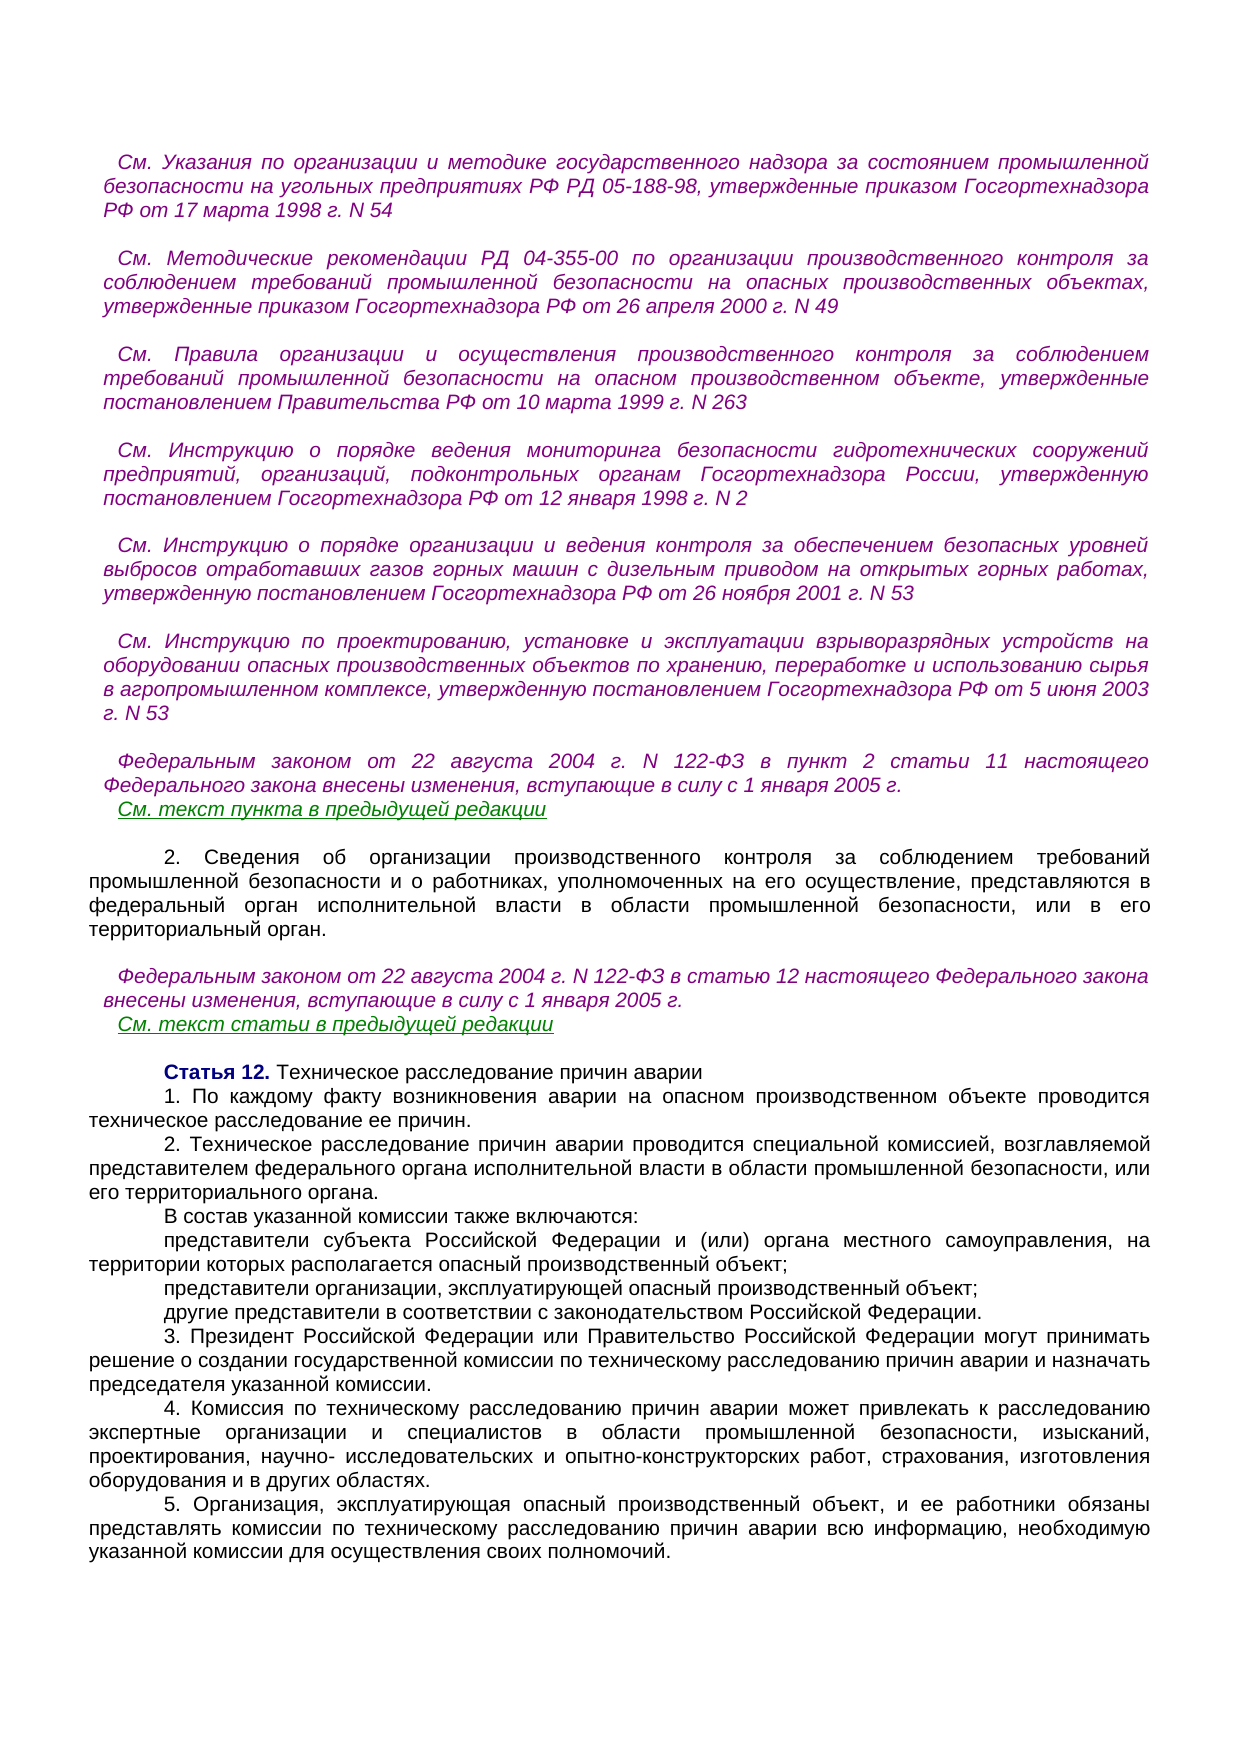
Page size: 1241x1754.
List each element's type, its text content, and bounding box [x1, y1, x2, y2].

text 2. Сведения об организации производственного контроля за соблюдением требований промышленной безопасности и о работниках, уполномоченных на его осуществление, представляются в федеральный орган исполнительной власти в области промышленной безопасности, или в его территориальный орган. [88, 845, 1152, 941]
text См. Инструкцию по проектированию, установке и эксплуатации взрыворазрядных устройств на оборудовании опасных производственных объектов по хранению, переработке и использованию сырья в агропромышленном комплексе, утвержденную постановлением Госгортехнадзора РФ от 5 июня 2003 г. N 53 [103, 629, 1152, 725]
text См. Правила организации и осуществления производственного контроля за соблюдением требований промышленной безопасности на опасном производственном объекте, утвержденные постановлением Правительства РФ от 10 марта 1999 г. N 263 [103, 342, 1152, 413]
text представители организации, эксплуатирующей опасный производственный объект; [88, 1276, 1152, 1300]
text Федеральным законом от 22 августа 2004 г. N 122-ФЗ в статью 12 настоящего Федерального закона внесены изменения, вступающие в силу с 1 января 2005 г. [103, 964, 1152, 1012]
text представители субъекта Российской Федерации и (или) органа местного самоуправления, на территории которых располагается опасный производственный объект; [88, 1228, 1152, 1276]
text Статья 12. Техническое расследование причин аварии [163, 1060, 1152, 1084]
text 1. По каждому факту возникновения аварии на опасном производственном объекте проводится техническое расследование ее причин. [88, 1084, 1152, 1132]
text другие представители в соответствии с законодательством Российской Федерации. [88, 1300, 1152, 1324]
text См. Методические рекомендации РД 04-355-00 по организации производственного контроля за соблюдением требований промышленной безопасности на опасных производственных объектах, утвержденные приказом Госгортехнадзора РФ от 26 апреля 2000 г. N 49 [103, 246, 1152, 318]
text 4. Комиссия по техническому расследованию причин аварии может привлекать к расследованию экспертные организации и специалистов в области промышленной безопасности, изысканий, проектирования, научно- исследовательских и опытно-конструкторских работ, страхования, изготовления оборудования и в других областях. [88, 1396, 1152, 1491]
text 3. Президент Российской Федерации или Правительство Российской Федерации могут принимать решение о создании государственной комиссии по техническому расследованию причин аварии и назначать председателя указанной комиссии. [88, 1324, 1152, 1396]
text См. Указания по организации и методике государственного надзора за состоянием промышленной безопасности на угольных предприятиях РФ РД 05-188-98, утвержденные приказом Госгортехнадзора РФ от 17 марта 1998 г. N 54 [103, 150, 1152, 222]
text Федеральным законом от 22 августа 2004 г. N 122-ФЗ в пункт 2 статьи 11 настоящего Федерального закона внесены изменения, вступающие в силу с 1 января 2005 г. [103, 749, 1152, 797]
text В состав указанной комиссии также включаются: [88, 1204, 1152, 1228]
text См. Инструкцию о порядке организации и ведения контроля за обеспечением безопасных уровней выбросов отработавших газов горных машин с дизельным приводом на открытых горных работах, утвержденную постановлением Госгортехнадзора РФ от 26 ноября 2001 г. N 53 [103, 533, 1152, 605]
text См. текст статьи в предыдущей редакции [103, 1012, 1152, 1036]
text 5. Организация, эксплуатирующая опасный производственный объект, и ее работники обязаны представлять комиссии по техническому расследованию причин аварии всю информацию, необходимую указанной комиссии для осуществления своих полномочий. [88, 1491, 1152, 1563]
text См. текст пункта в предыдущей редакции [103, 797, 1152, 821]
text 2. Техническое расследование причин аварии проводится специальной комиссией, возглавляемой представителем федерального органа исполнительной власти в области промышленной безопасности, или его территориального органа. [88, 1132, 1152, 1204]
text См. Инструкцию о порядке ведения мониторинга безопасности гидротехнических сооружений предприятий, организаций, подконтрольных органам Госгортехнадзора России, утвержденную постановлением Госгортехнадзора РФ от 12 января 1998 г. N 2 [103, 437, 1152, 509]
